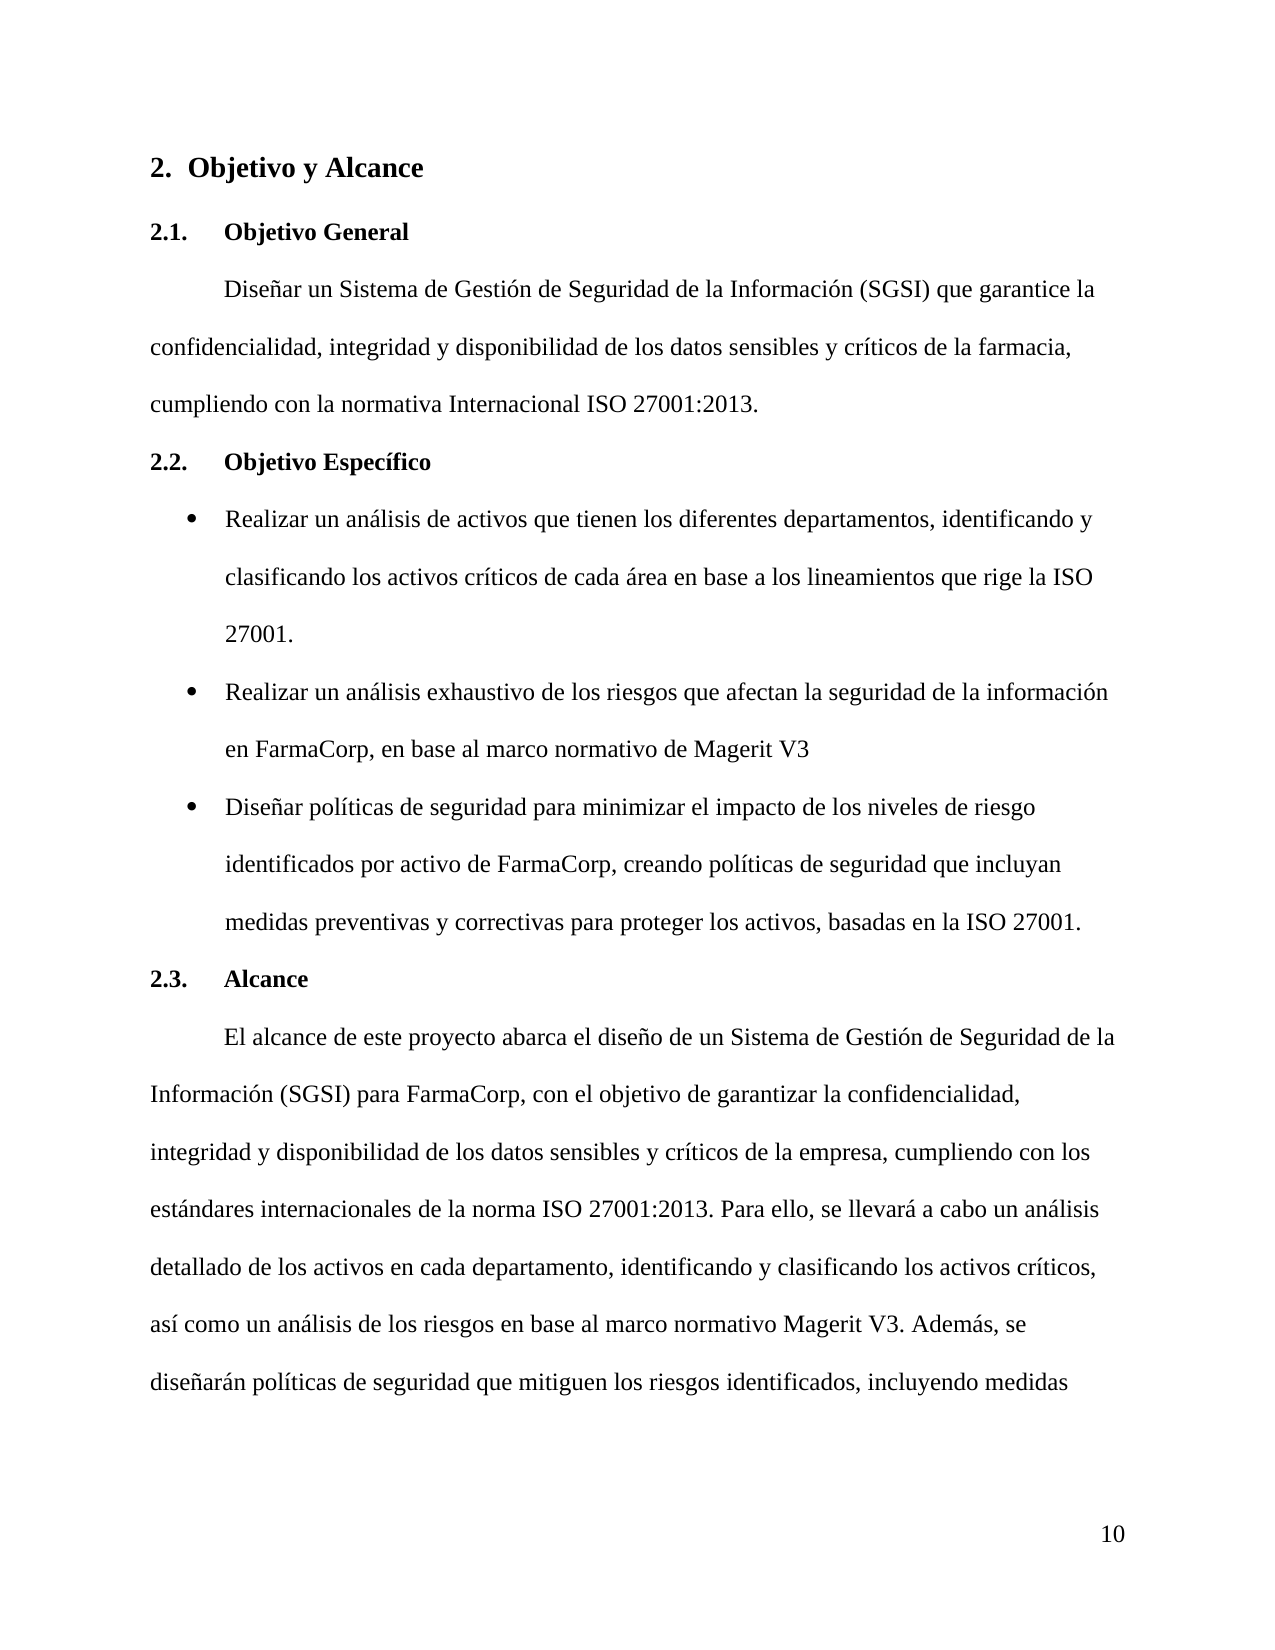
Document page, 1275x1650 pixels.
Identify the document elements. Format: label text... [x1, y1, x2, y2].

text Diseñar un Sistema de Gestión de Seguridad de la Información (SGSI) que garantice la confidencialidad, integridad y disponibilidad de los datos sensibles y críticos de la farmacia, cumpliendo con la normativa Internacional ISO 27001:2013. [150, 274, 1125, 418]
subtitle Objetivo Específico [150, 447, 1125, 476]
subtitle Alcance [150, 964, 1125, 993]
list Realizar un análisis exhaustivo de los riesgos que afectan la seguridad de la información en FarmaCorp, en base al marco normativo de Magerit V3 [187, 677, 1125, 763]
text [150, 1022, 1125, 1396]
list Diseñar políticas de seguridad para minimizar el impacto de los niveles de riesgo identificados por activo de FarmaCorp, creando políticas de seguridad que incluyan medidas preventivas y correctivas para proteger los activos, basadas en la ISO 27001. [187, 792, 1125, 936]
subtitle Objetivo General [150, 217, 1125, 246]
subtitle Objetivo y Alcance [150, 150, 1125, 183]
list Realizar un análisis de activos que tienen los diferentes departamentos, identificando y clasificando los activos críticos de cada área en base a los lineamientos que rige la ISO 27001. [187, 504, 1125, 648]
